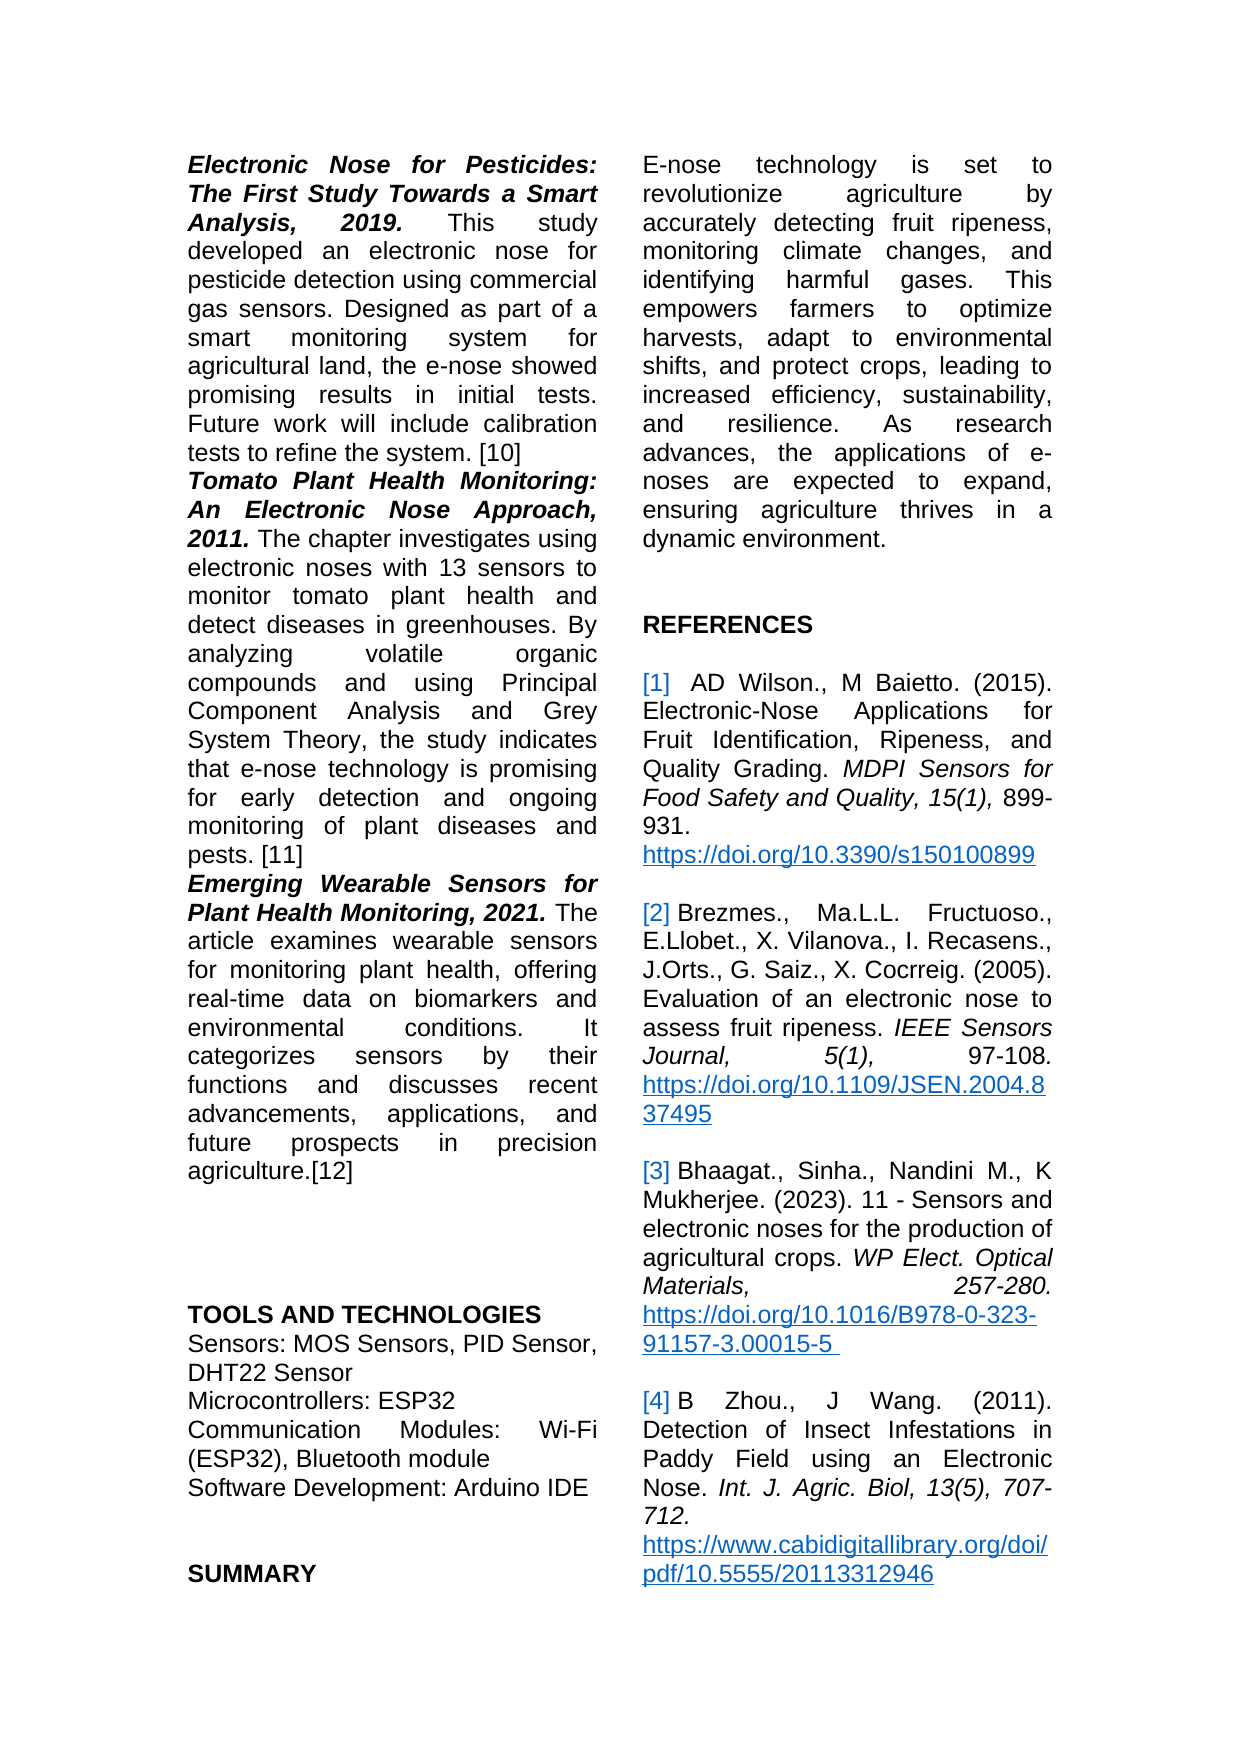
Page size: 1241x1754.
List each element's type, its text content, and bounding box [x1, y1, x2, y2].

list B Zhou., J Wang. (2011). Detection of Insect Infestations in Paddy Field using an Electronic Nose. Int. J. Agric. Biol, 13(5), 707-712. https://www.cabidigitallibrary.org/doi/pdf/10.5555/20113312946 [642, 1386, 1053, 1587]
list AD Wilson., M Baietto. (2015). Electronic-Nose Applications for Fruit Identification, Ripeness, and Quality Grading. MDPI Sensors for Food Safety and Quality, 15(1), 899-931. https://doi.org/10.3390/s150100899 [642, 667, 1053, 869]
text Sensors: MOS Sensors, PID Sensor, DHT22 Sensor [187, 1329, 598, 1386]
text Communication Modules: Wi-Fi (ESP32), Bluetooth module [187, 1415, 598, 1472]
text Tomato Plant Health Monitoring: An Electronic Nose Approach, 2011. The chapter investigates using electronic noses with 13 sensors to monitor tomato plant health and detect diseases in greenhouses. By analyzing volatile organic compounds and using Principal Component Analysis and Grey System Theory, the study indicates that e-nose technology is promising for early detection and ongoing monitoring of plant diseases and pests. [11] [187, 466, 598, 869]
text Software Development: Arduino IDE [187, 1472, 598, 1501]
text E-nose technology is set to revolutionize agriculture by accurately detecting fruit ripeness, monitoring climate changes, and identifying harmful gases. This empowers farmers to optimize harvests, adapt to environmental shifts, and protect crops, leading to increased efficiency, sustainability, and resilience. As research advances, the applications of e-noses are expected to expand, ensuring agriculture thrives in a dynamic environment. [642, 150, 1053, 552]
text REFERENCES [642, 610, 1053, 639]
text SUMMARY [187, 1559, 598, 1587]
text Microcontrollers: ESP32 [187, 1386, 598, 1415]
text Electronic Nose for Pesticides: The First Study Towards a Smart Analysis, 2019. This study developed an electronic nose for pesticide detection using commercial gas sensors. Designed as part of a smart monitoring system for agricultural land, the e-nose showed promising results in initial tests. Future work will include calibration tests to refine the system. [10] [187, 150, 598, 466]
text TOOLS AND TECHNOLOGIES [187, 1300, 598, 1329]
list Brezmes., Ma.L.L. Fructuoso., E.Llobet., X. Vilanova., I. Recasens., J.Orts., G. Saiz., X. Cocrreig. (2005). Evaluation of an electronic nose to assess fruit ripeness. IEEE Sensors Journal, 5(1), 97-108. https://doi.org/10.1109/JSEN.2004.837495 [642, 897, 1053, 1127]
text Emerging Wearable Sensors for Plant Health Monitoring, 2021. The article examines wearable sensors for monitoring plant health, offering real-time data on biomarkers and environmental conditions. It categorizes sensors by their functions and discusses recent advancements, applications, and future prospects in precision agriculture.[12] [187, 869, 598, 1185]
list Bhaagat., Sinha., Nandini M., K Mukherjee. (2023). 11 - Sensors and electronic noses for the production of agricultural crops. WP Elect. Optical Materials, 257-280. https://doi.org/10.1016/B978-0-323-91157-3.00015-5 [642, 1156, 1053, 1357]
